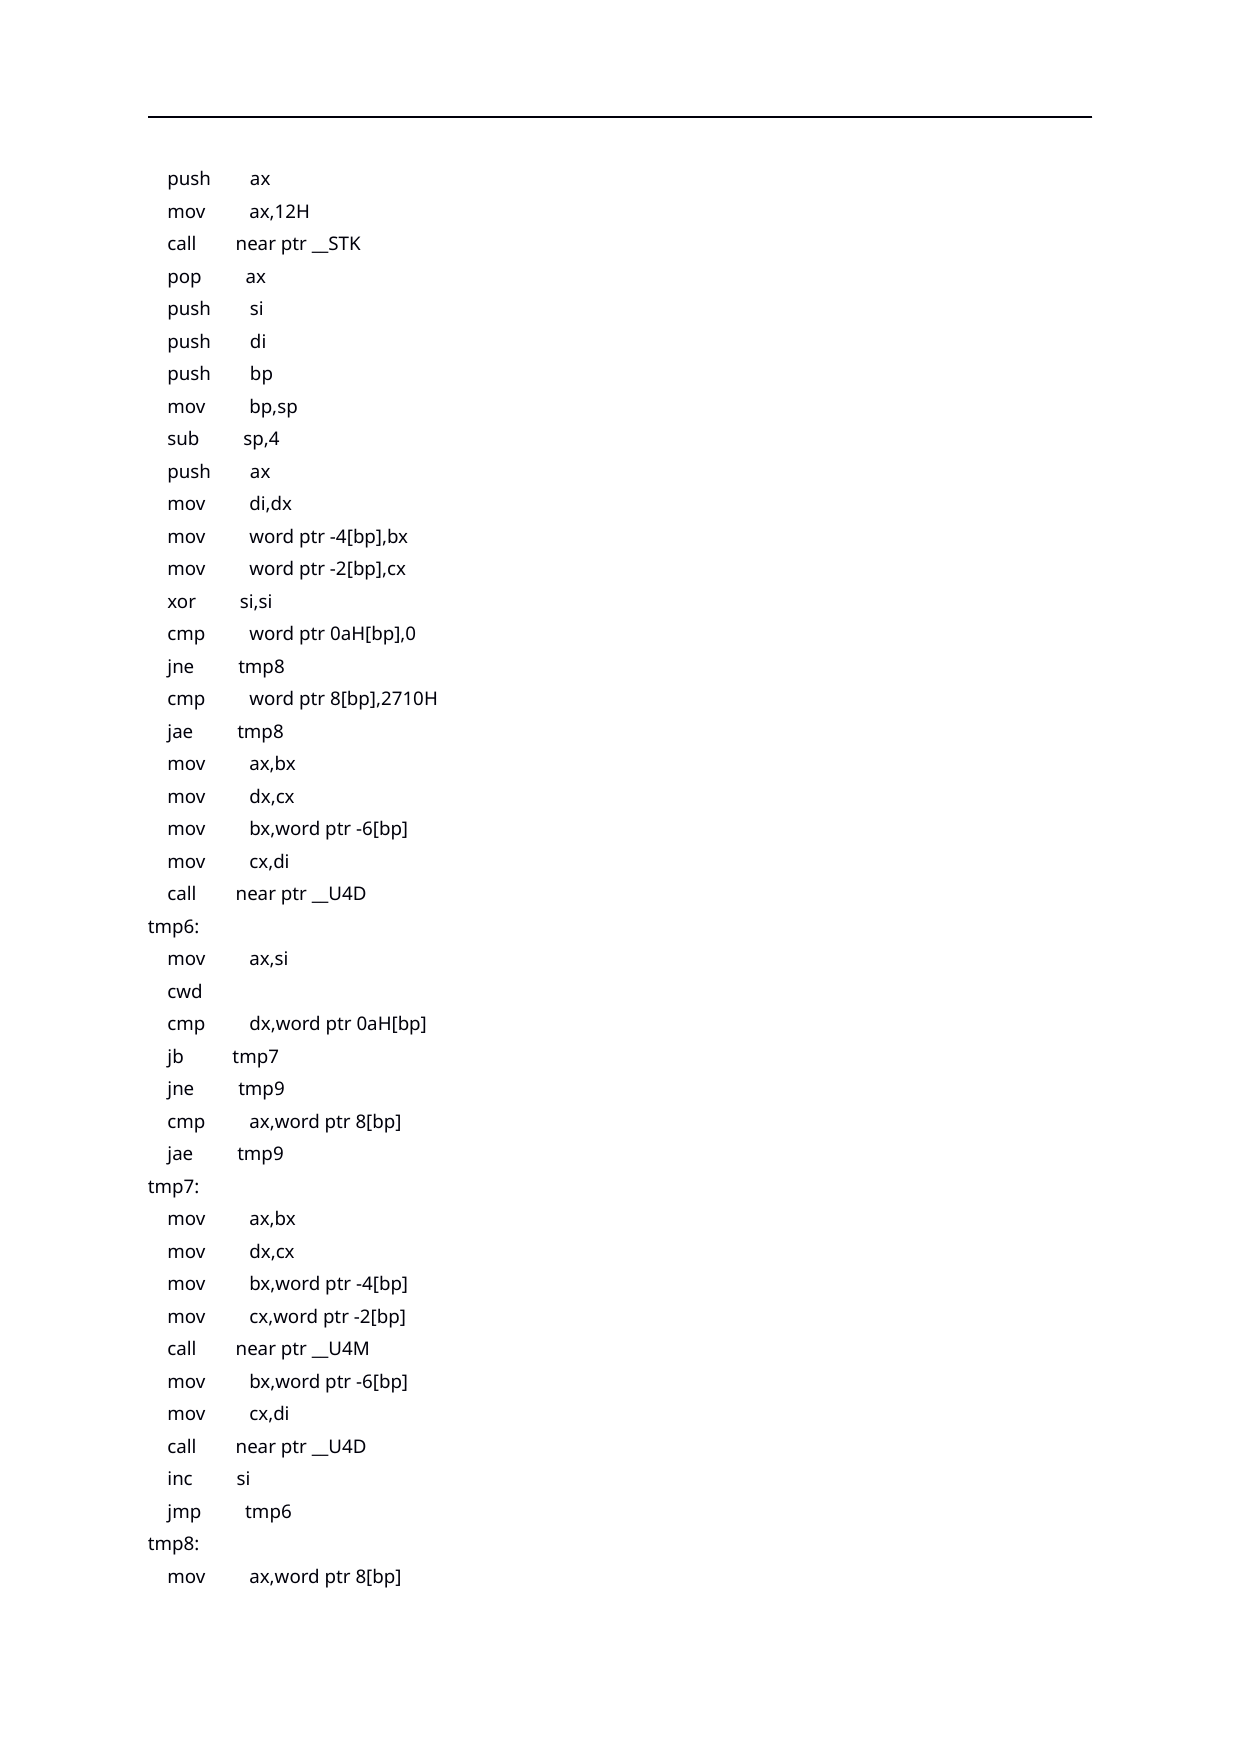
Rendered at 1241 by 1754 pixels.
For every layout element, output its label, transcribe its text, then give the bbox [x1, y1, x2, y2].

text mov ax,12H [148, 194, 1092, 227]
text jae tmp9 [148, 1137, 1092, 1169]
text mov bx,word ptr -6[bp] [148, 1364, 1092, 1397]
text mov ax,bx [148, 1202, 1092, 1234]
text mov ax,bx [148, 747, 1092, 779]
text mov dx,cx [148, 779, 1092, 812]
text jne tmp9 [148, 1072, 1092, 1104]
text mov dx,cx [148, 1234, 1092, 1267]
text mov word ptr -4[bp],bx [148, 519, 1092, 552]
text push ax [148, 454, 1092, 487]
text call near ptr __U4M [148, 1332, 1092, 1364]
text cmp word ptr 8[bp],2710H [148, 682, 1092, 714]
text call near ptr __U4D [148, 1429, 1092, 1462]
text push ax [148, 162, 1092, 194]
text mov word ptr -2[bp],cx [148, 552, 1092, 584]
text cmp ax,word ptr 8[bp] [148, 1104, 1092, 1137]
text mov di,dx [148, 487, 1092, 519]
text jne tmp8 [148, 649, 1092, 682]
text jmp tmp6 [148, 1494, 1092, 1527]
text tmp7: [148, 1169, 1092, 1202]
text jb tmp7 [148, 1039, 1092, 1072]
text xor si,si [148, 584, 1092, 617]
text mov ax,word ptr 8[bp] [148, 1559, 1092, 1592]
text cwd [148, 974, 1092, 1007]
text mov ax,si [148, 942, 1092, 974]
text pop ax [148, 259, 1092, 292]
text mov cx,di [148, 1397, 1092, 1429]
text cmp word ptr 0aH[bp],0 [148, 617, 1092, 649]
text mov bp,sp [148, 389, 1092, 422]
text cmp dx,word ptr 0aH[bp] [148, 1007, 1092, 1039]
text mov cx,di [148, 844, 1092, 877]
text call near ptr __U4D [148, 877, 1092, 909]
text mov bx,word ptr -6[bp] [148, 812, 1092, 844]
text mov cx,word ptr -2[bp] [148, 1299, 1092, 1332]
text tmp6: [148, 909, 1092, 942]
text push di [148, 324, 1092, 357]
text inc si [148, 1462, 1092, 1494]
text tmp8: [148, 1527, 1092, 1559]
text mov bx,word ptr -4[bp] [148, 1267, 1092, 1299]
text jae tmp8 [148, 714, 1092, 747]
text push si [148, 292, 1092, 324]
text push bp [148, 357, 1092, 389]
text call near ptr __STK [148, 227, 1092, 259]
text sub sp,4 [148, 422, 1092, 454]
